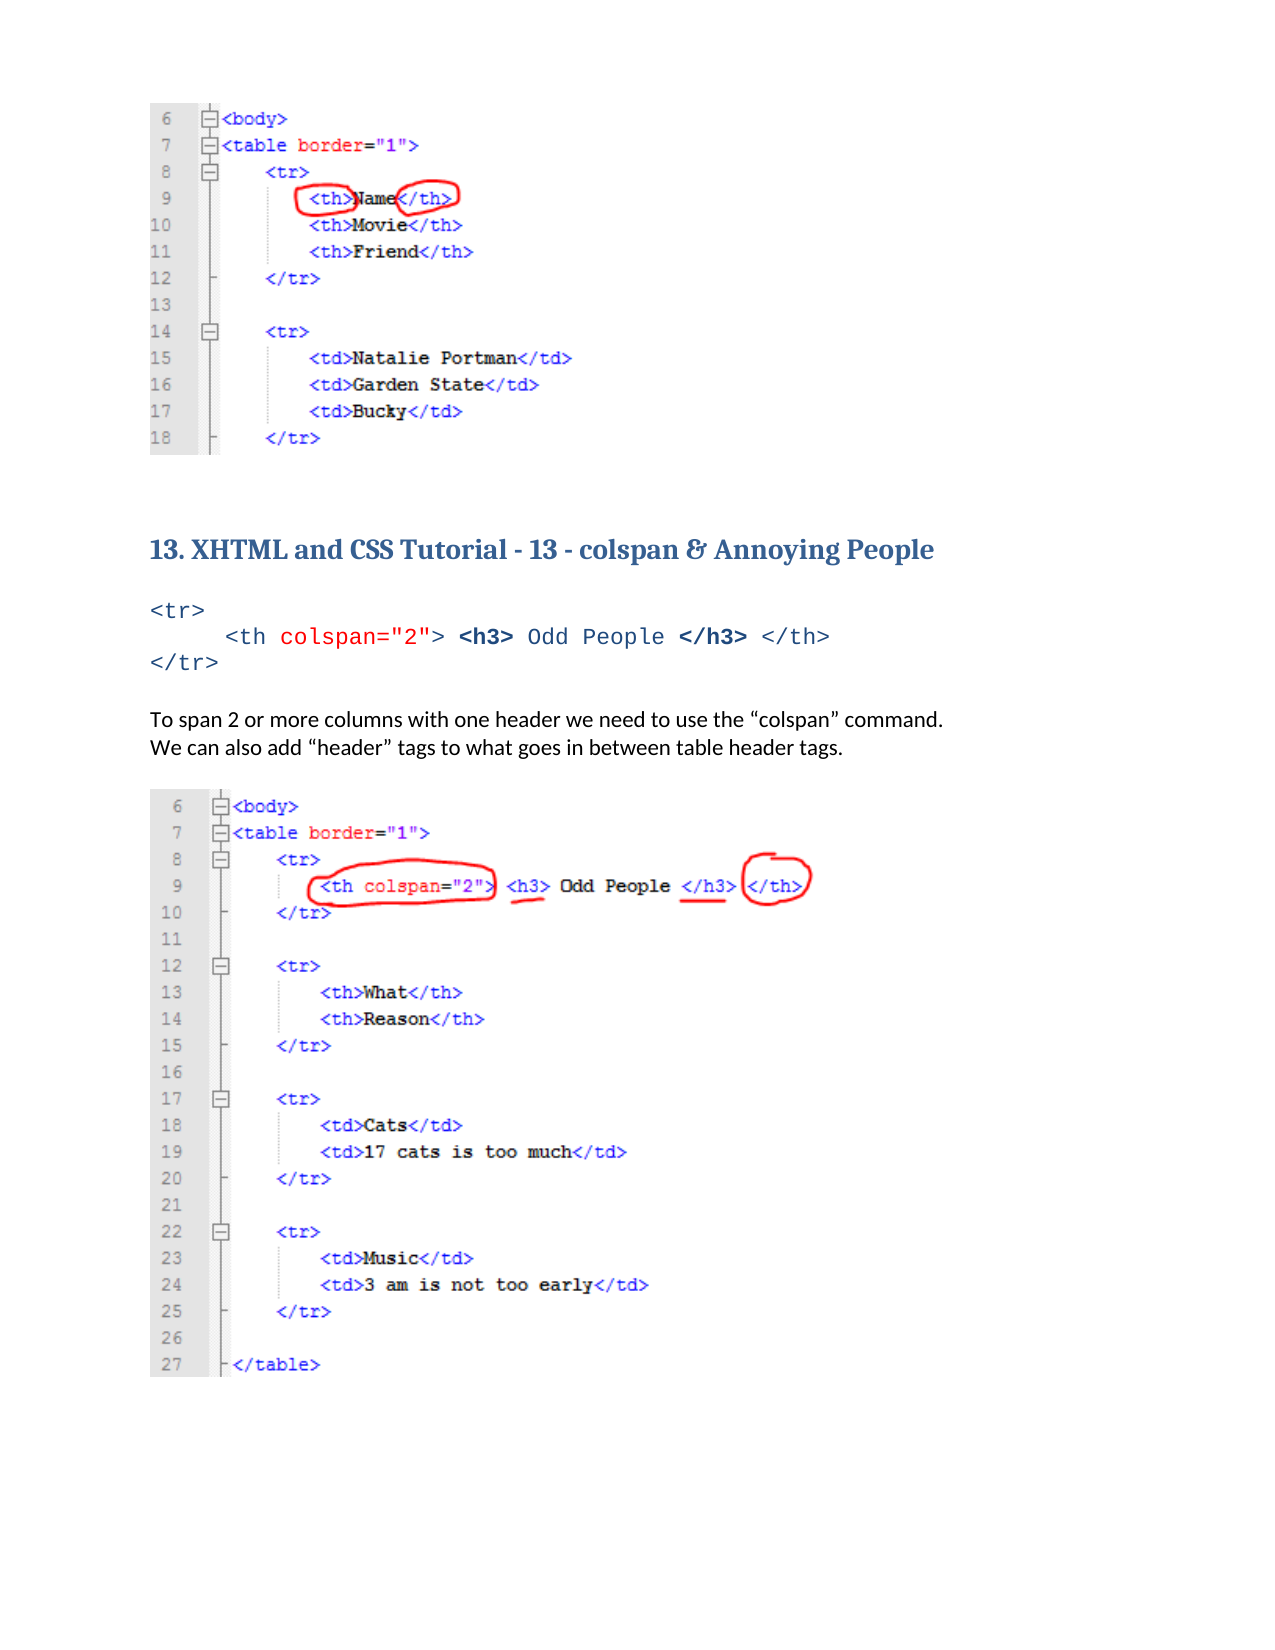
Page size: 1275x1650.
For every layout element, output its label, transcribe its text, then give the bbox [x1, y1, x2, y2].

text </tr> [150, 651, 1125, 677]
picture [150, 103, 580, 455]
text We can also add “header” tags to what goes in between table header tags. [150, 733, 1125, 761]
text To span 2 or more columns with one header we need to use the “colspan” command. [150, 705, 1125, 733]
text <th colspan="2"> <h3> Odd People </h3> </th> [150, 626, 1125, 651]
text <tr> [150, 599, 1125, 626]
subtitle 13. XHTML and CSS Tutorial - 13 - colspan & Annoying People [150, 533, 1125, 567]
picture [150, 789, 832, 1377]
